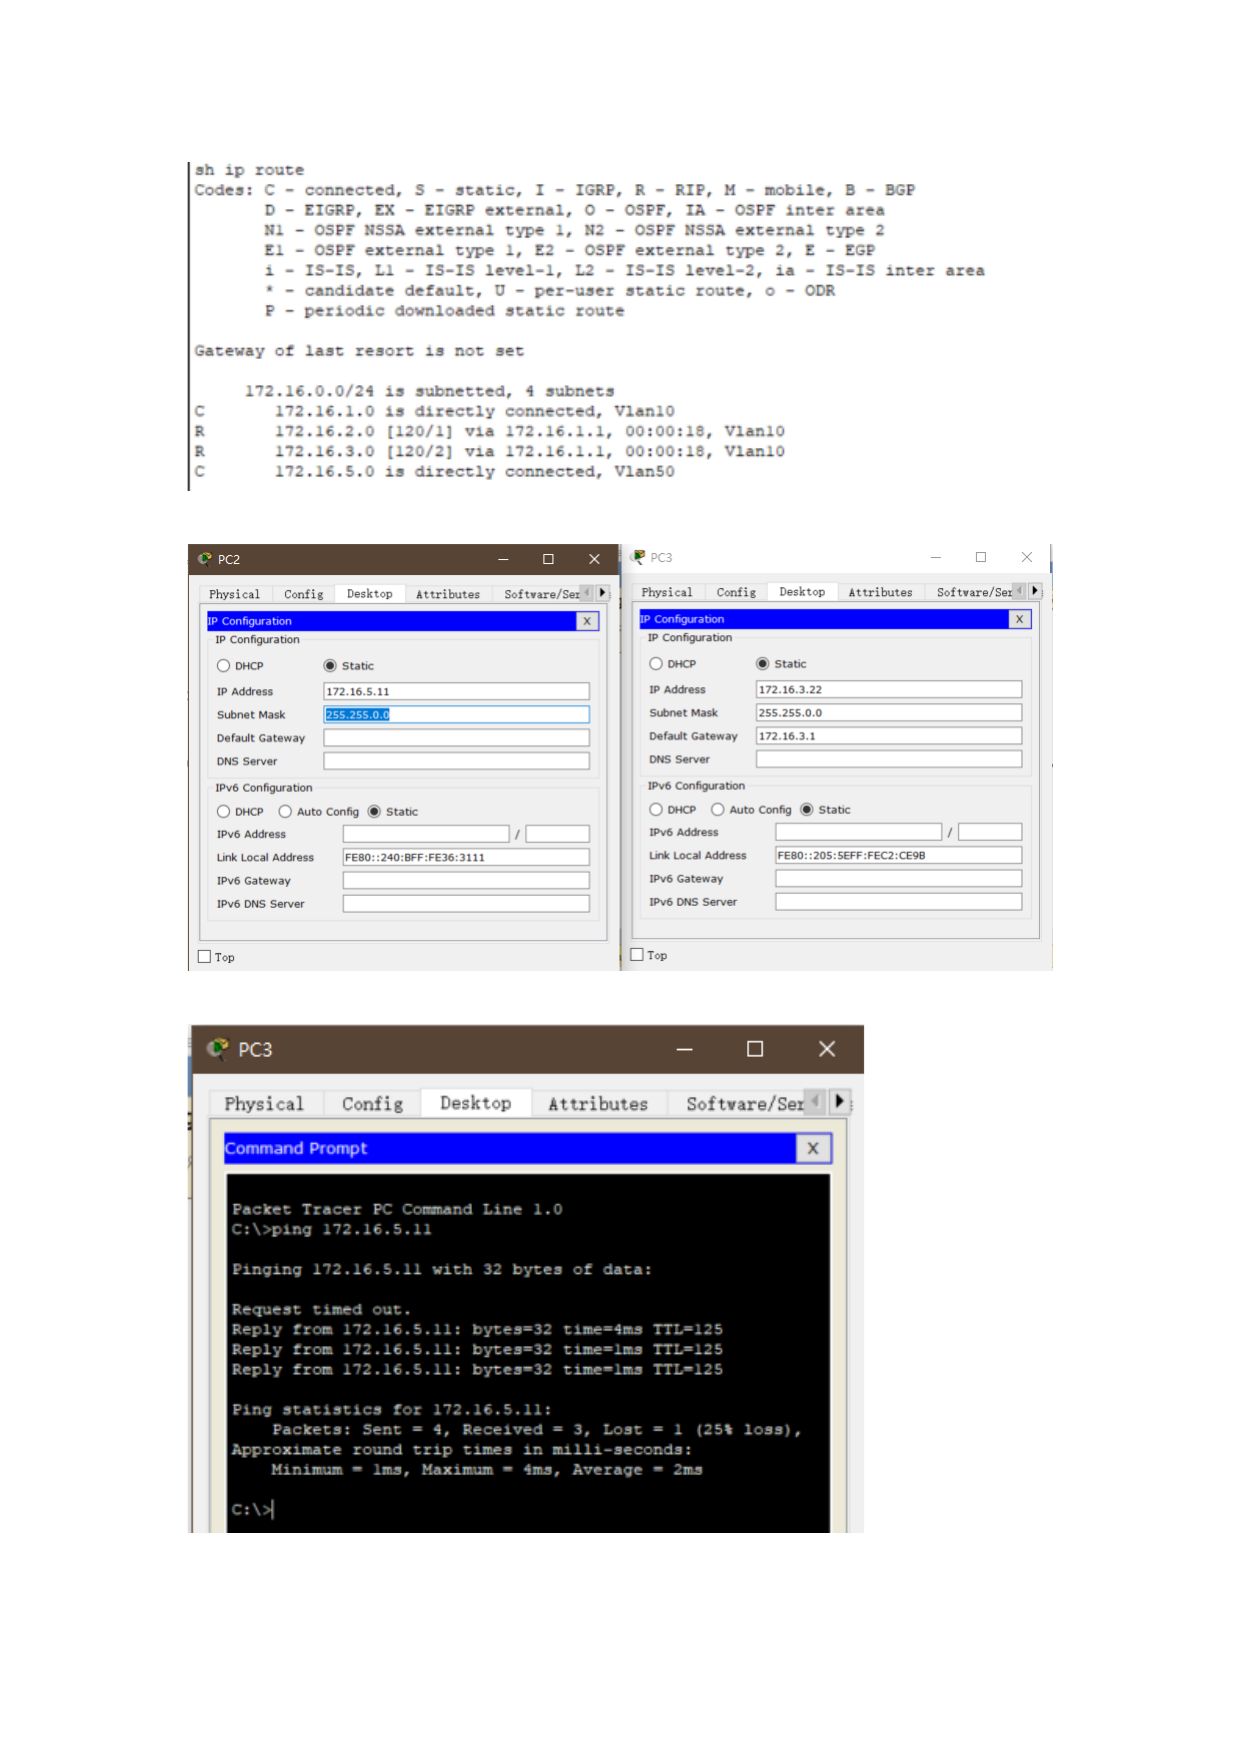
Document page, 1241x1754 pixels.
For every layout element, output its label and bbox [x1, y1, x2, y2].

picture [187, 162, 1041, 491]
picture [187, 1024, 865, 1533]
picture [187, 544, 1053, 971]
